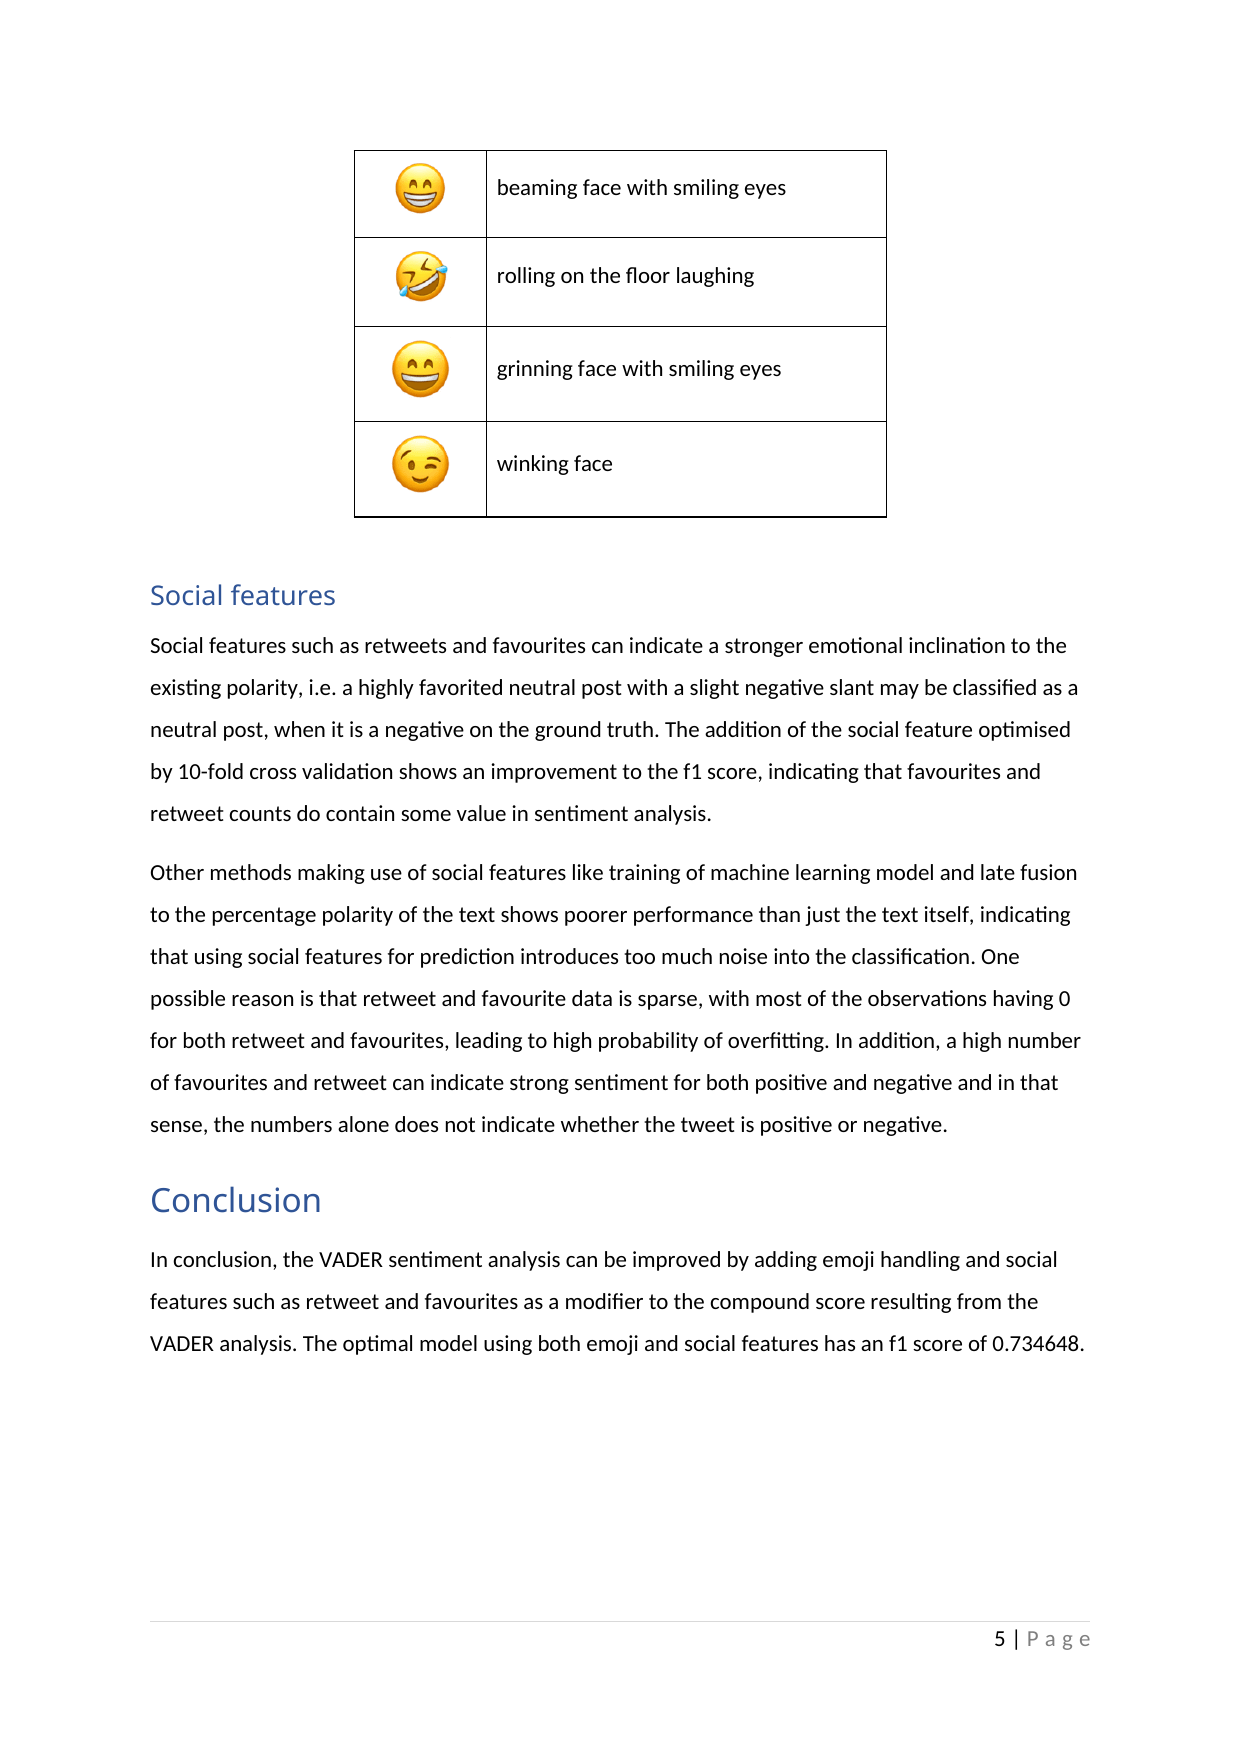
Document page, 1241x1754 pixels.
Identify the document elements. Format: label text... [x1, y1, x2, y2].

subtitle Social features [150, 576, 1090, 613]
text In conclusion, the VADER sentiment analysis can be improved by adding emoji handling and social features such as retweet and favourites as a modifier to the compound score resulting from the VADER analysis. The optimal model using both emoji and social features has an f1 score of 0.734648. [150, 1245, 1090, 1357]
picture [389, 337, 451, 399]
table_cell winking face [487, 422, 886, 516]
picture [393, 248, 448, 303]
table_cell [355, 151, 486, 237]
table_cell grinning face with smiling eyes [487, 327, 886, 421]
picture [389, 432, 451, 494]
text Other methods making use of social features like training of machine learning model and late fusion to the percentage polarity of the text shows poorer performance than just the text itself, indicating that using social features for prediction introduces too much noise into the classification. One possible reason is that retweet and favourite data is sparse, with most of the observations having 0 for both retweet and favourites, leading to high probability of overfitting. In addition, a high number of favourites and retweet can indicate strong sentiment for both positive and negative and in that sense, the numbers alone does not indicate whether the tweet is positive or negative. [150, 858, 1090, 1138]
table_cell [355, 238, 486, 326]
table_cell [355, 422, 486, 516]
subtitle Conclusion [150, 1177, 1090, 1222]
text Social features such as retweets and favourites can indicate a stronger emotional inclination to the existing polarity, i.e. a highly favorited neutral post with a slight negative slant may be classified as a neutral post, when it is a negative on the ground truth. The addition of the social feature optimised by 10-fold cross validation shows an improvement to the f1 score, indicating that favourites and retweet counts do contain some value in sentiment analysis. [150, 631, 1090, 827]
picture [393, 161, 447, 215]
table_cell [355, 327, 486, 421]
table_cell beaming face with smiling eyes [487, 151, 886, 237]
table_cell rolling on the floor laughing [487, 238, 886, 326]
